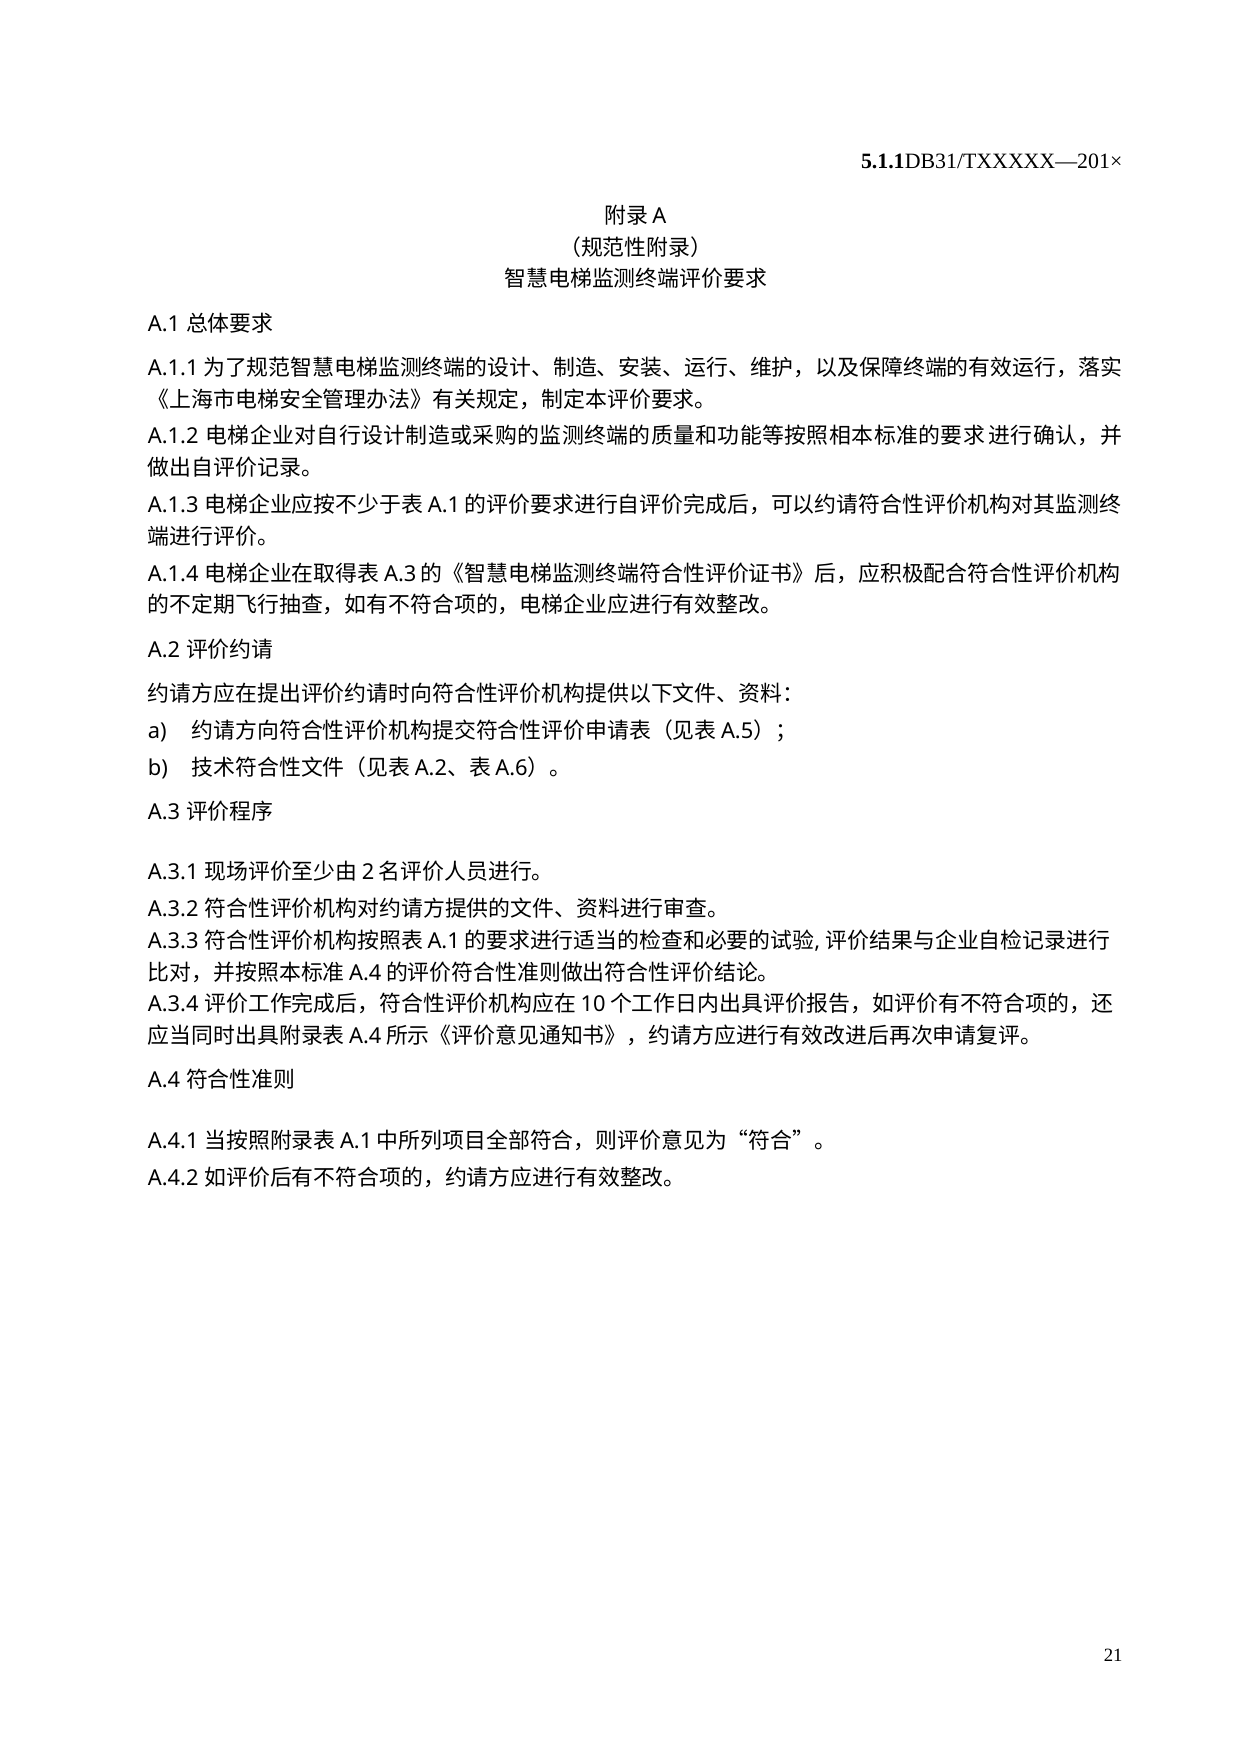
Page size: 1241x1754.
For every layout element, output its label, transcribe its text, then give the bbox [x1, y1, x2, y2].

text 约请方应在提出评价约请时向符合性评价机构提供以下文件、资料： [148, 676, 1122, 708]
subtitle A.4.2 如评价后有不符合项的，约请方应进行有效整改。 [148, 1159, 1122, 1191]
text A.1.2 电梯企业对自行设计制造或采购的监测终端的质量和功能等按照相本标准的要求进行确认，并做出自评价记录。 [148, 418, 1122, 482]
list 技术符合性文件（见表A.2、表A.6）。 [148, 750, 1122, 782]
list 约请方向符合性评价机构提交符合性评价申请表（见表A.5）； [148, 713, 1122, 744]
text A.1.3 电梯企业应按不少于表A.1的评价要求进行自评价完成后，可以约请符合性评价机构对其监测终端进行评价。 [148, 487, 1122, 551]
text A.1.4 电梯企业在取得表A.3的《智慧电梯监测终端符合性评价证书》后，应积极配合符合性评价机构的不定期飞行抽查，如有不符合项的，电梯企业应进行有效整改。 [148, 556, 1122, 619]
text A.3.2 符合性评价机构对约请方提供的文件、资料进行审查。 [148, 891, 1122, 923]
subtitle A.4.1 当按照附录表A.1中所列项目全部符合，则评价意见为“符合”。 [148, 1123, 1122, 1154]
list A.2 评价约请 [148, 632, 1122, 663]
list A.1 总体要求 [148, 306, 1122, 337]
text （规范性附录） [152, 230, 1119, 261]
subtitle A.3.1 现场评价至少由2名评价人员进行。 [148, 854, 1122, 886]
text A.3.4 评价工作完成后，符合性评价机构应在10个工作日内出具评价报告，如评价有不符合项的，还应当同时出具附录表A.4所示《评价意见通知书》，约请方应进行有效改进后再次申请复评。 [148, 986, 1122, 1050]
text A.1.1为了规范智慧电梯监测终端的设计、制造、安装、运行、维护，以及保障终端的有效运行，落实《上海市电梯安全管理办法》有关规定，制定本评价要求。 [148, 350, 1122, 413]
text A.3 评价程序 [148, 794, 1122, 826]
text 附录A [148, 198, 1122, 230]
text 智慧电梯监测终端评价要求 [152, 261, 1119, 293]
text A.3.3 符合性评价机构按照表A.1的要求进行适当的检查和必要的试验, 评价结果与企业自检记录进行比对，并按照本标准A.4的评价符合性准则做出符合性评价结论。 [148, 923, 1122, 986]
text A.4 符合性准则 [148, 1062, 1122, 1094]
